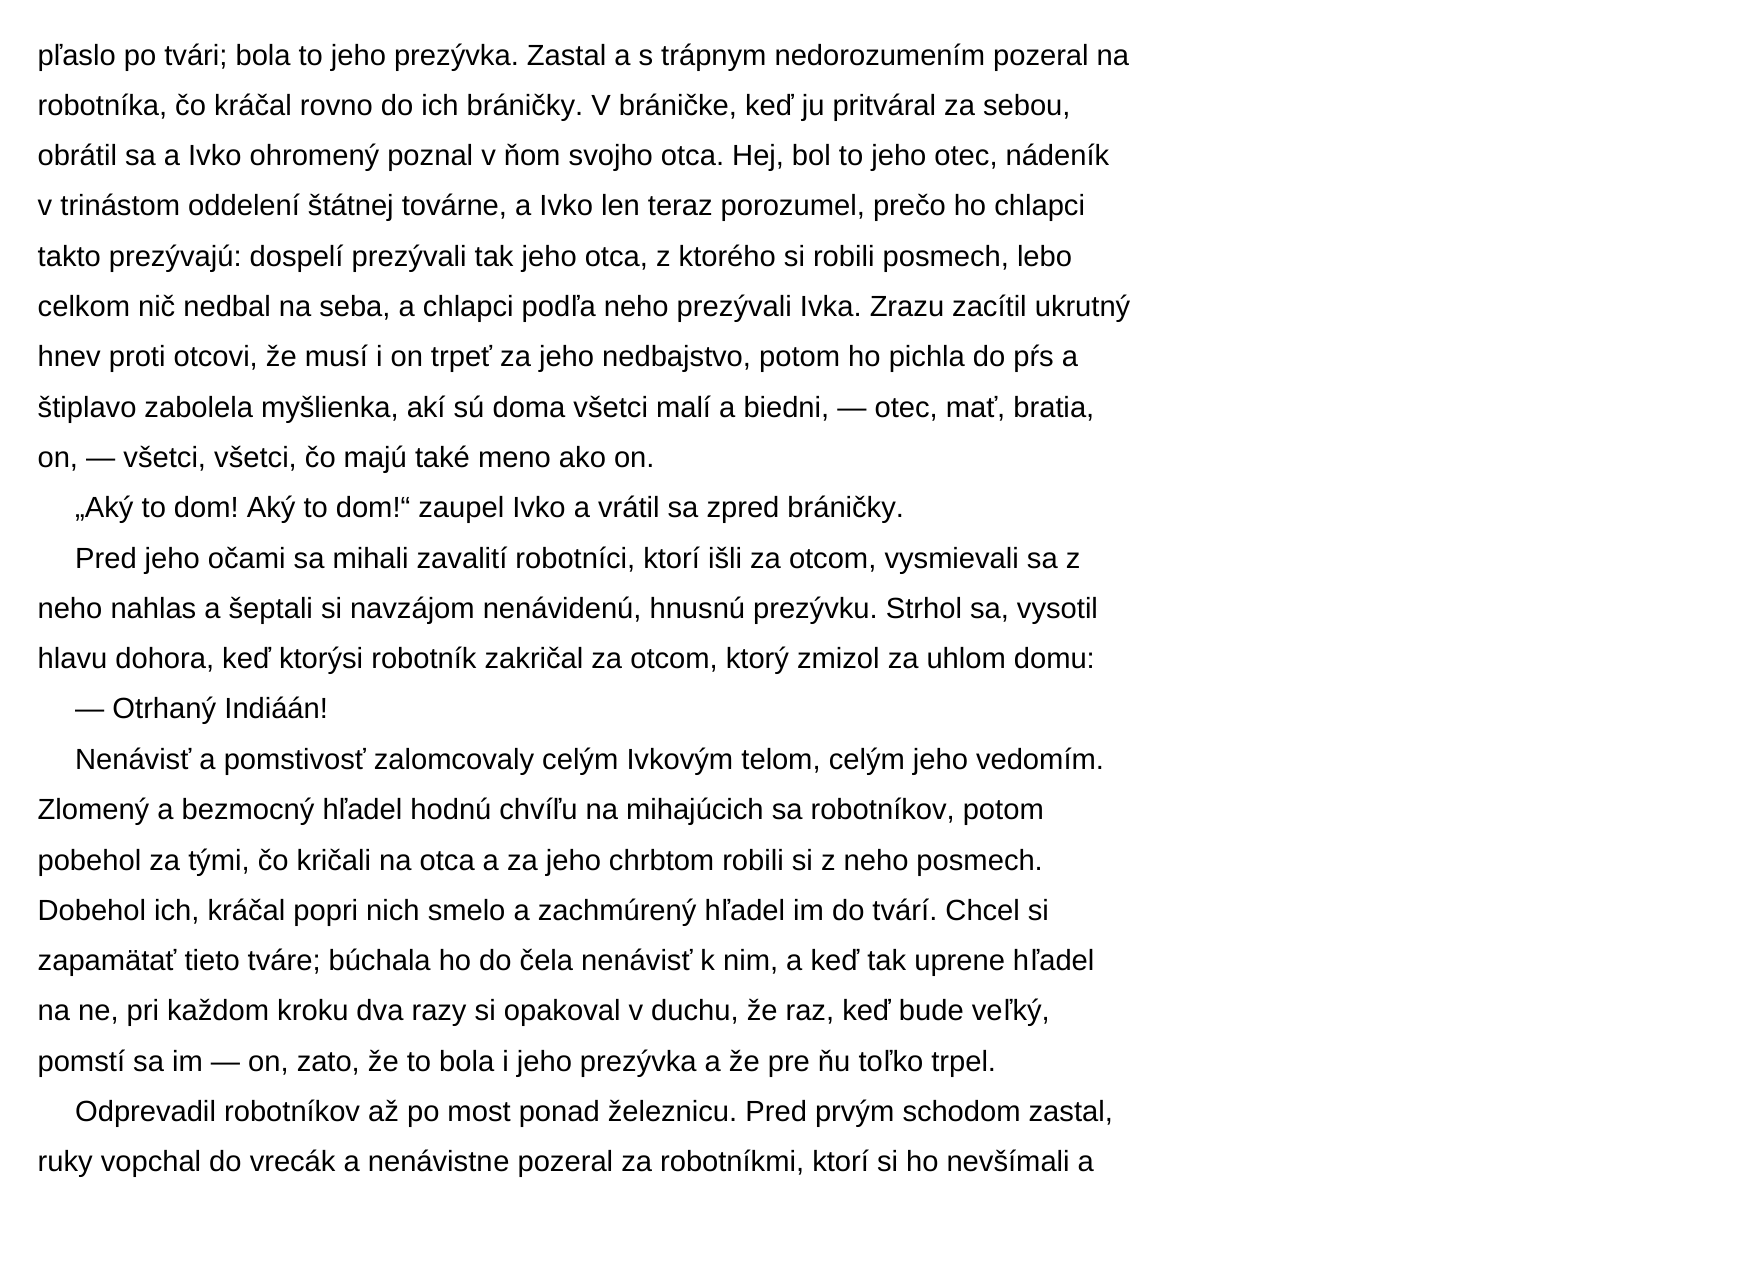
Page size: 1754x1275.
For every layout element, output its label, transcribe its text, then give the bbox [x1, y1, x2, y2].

text „Aký to dom! Aký to dom!“ zaupel Ivko a vrátil sa zpred bráničky. [37, 490, 1131, 524]
text Pred jeho očami sa mihali zavalití robotníci, ktorí išli za otcom, vysmievali sa z neho nahlas a šeptali si navzájom nenávidenú, hnusnú prezývku. Strhol sa, vysotil hlavu dohora, keď ktorýsi robotník zakričal za otcom, ktorý zmizol za uhlom domu: [37, 541, 1131, 675]
text Nenávisť a pomstivosť zalomcovaly celým Ivkovým telom, celým jeho vedomím. Zlomený a bezmocný hľadel hodnú chvíľu na mihajúcich sa robotníkov, potom pobehol za tými, čo kričali na otca a za jeho chrbtom robili si z neho posmech. Dobehol ich, kráčal popri nich smelo a zachmúrený hľadel im do tvárí. Chcel si zapamätať tieto tváre; búchala ho do čela nenávisť k nim, a keď tak uprene hľadel na ne, pri každom kroku dva razy si opakoval v duchu, že raz, keď bude veľký, pomstí sa im — on, zato, že to bola i jeho prezývka a že pre ňu toľko trpel. [37, 742, 1131, 1077]
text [37, 37, 1131, 473]
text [37, 1094, 1131, 1178]
text — Otrhaný Indiáán! [37, 692, 1131, 725]
